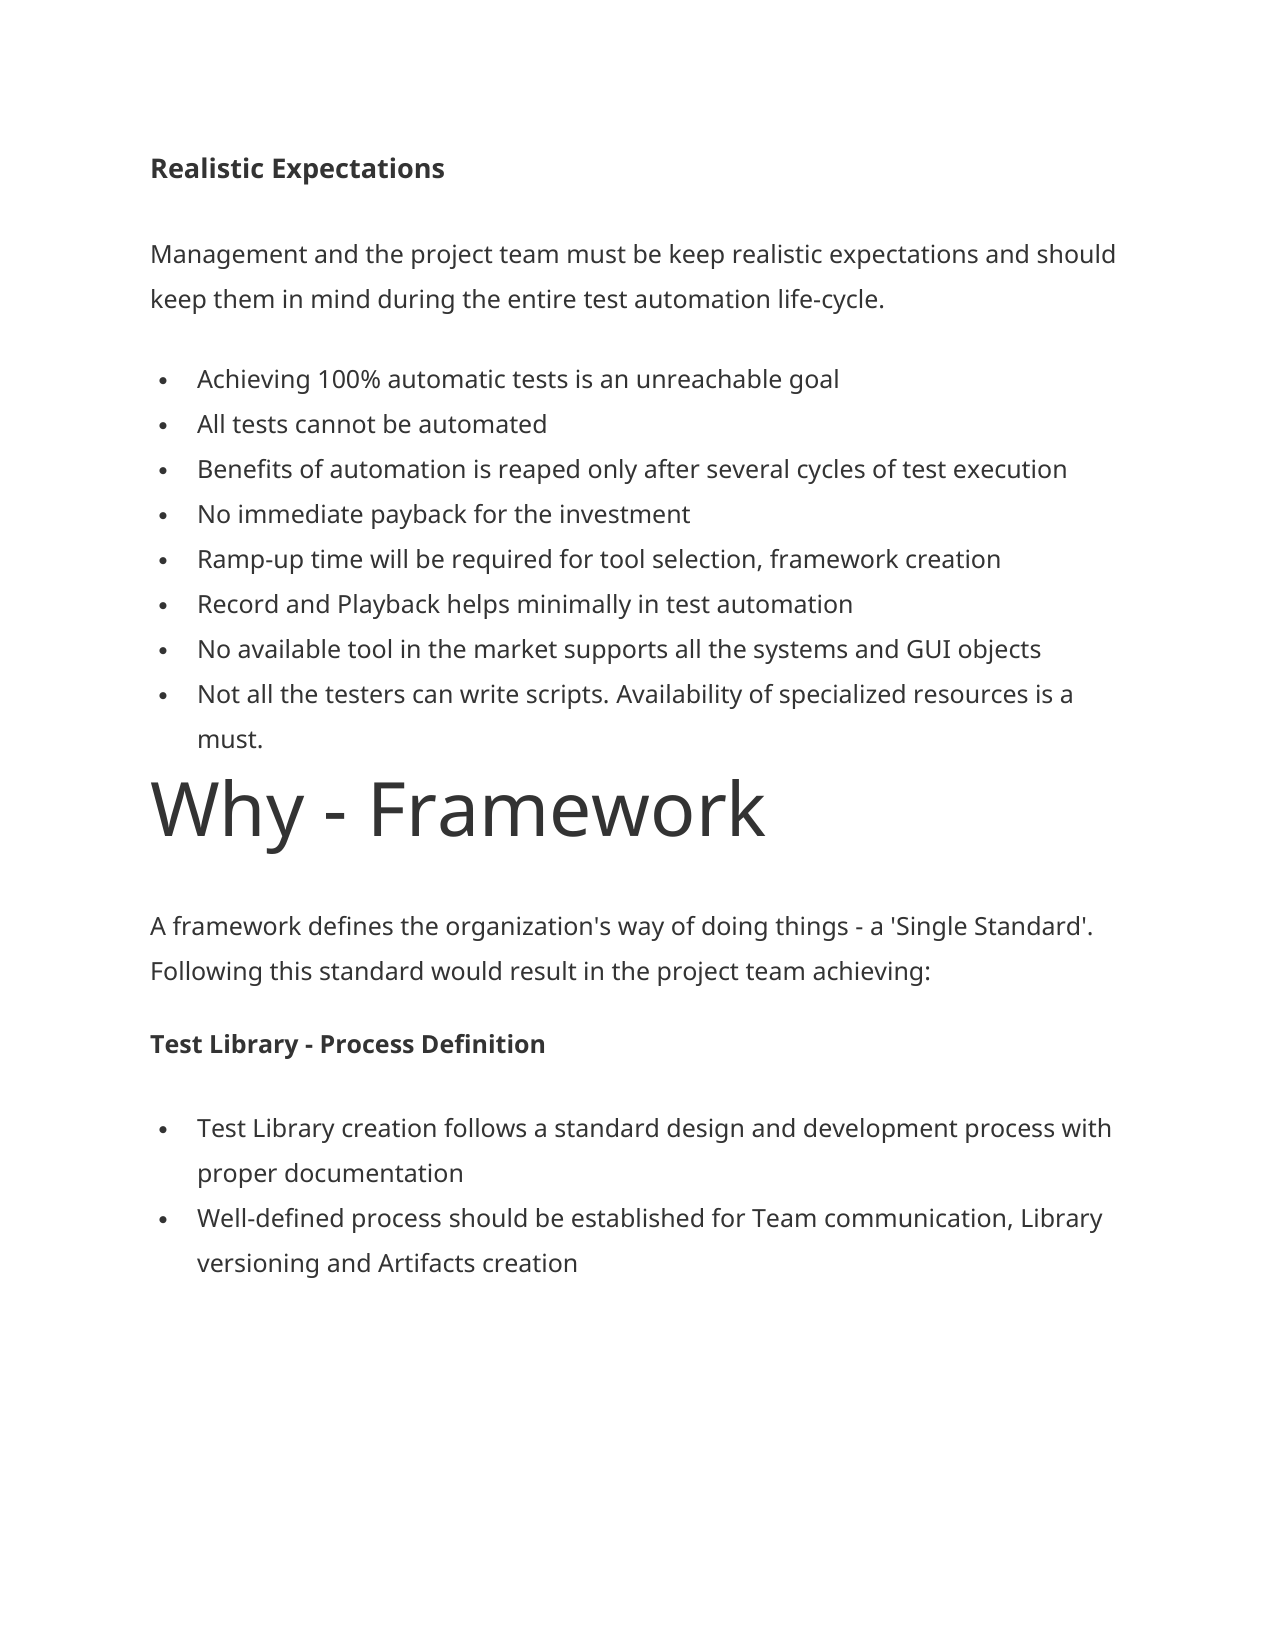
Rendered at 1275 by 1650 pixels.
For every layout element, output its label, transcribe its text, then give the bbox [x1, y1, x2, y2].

text Test Library - Process Definition [150, 1026, 1125, 1060]
list Record and Playback helps minimally in test automation [159, 576, 1125, 621]
list Well-defined process should be established for Team communication, Library versioning and Artifacts creation [159, 1189, 1125, 1279]
text Management and the project team must be keep realistic expectations and should keep them in mind during the entire test automation life-cycle. [150, 226, 1125, 316]
text Why - Framework [150, 756, 1125, 858]
list Test Library creation follows a standard design and development process with proper documentation [159, 1099, 1125, 1189]
list Not all the testers can write scripts. Availability of specialized resources is a must. [159, 666, 1125, 756]
text A framework defines the organization's way of doing things - a 'Single Standard'. Following this standard would result in the project team achieving: [150, 897, 1125, 987]
list Ramp-up time will be required for tool selection, framework creation [159, 531, 1125, 576]
list Achieving 100% automatic tests is an unreachable goal [159, 351, 1125, 396]
list No available tool in the market supports all the systems and GUI objects [159, 621, 1125, 666]
list Benefits of automation is reaped only after several cycles of test execution [159, 441, 1125, 486]
list No immediate payback for the investment [159, 486, 1125, 531]
list All tests cannot be automated [159, 396, 1125, 441]
text Realistic Expectations [150, 150, 1125, 187]
